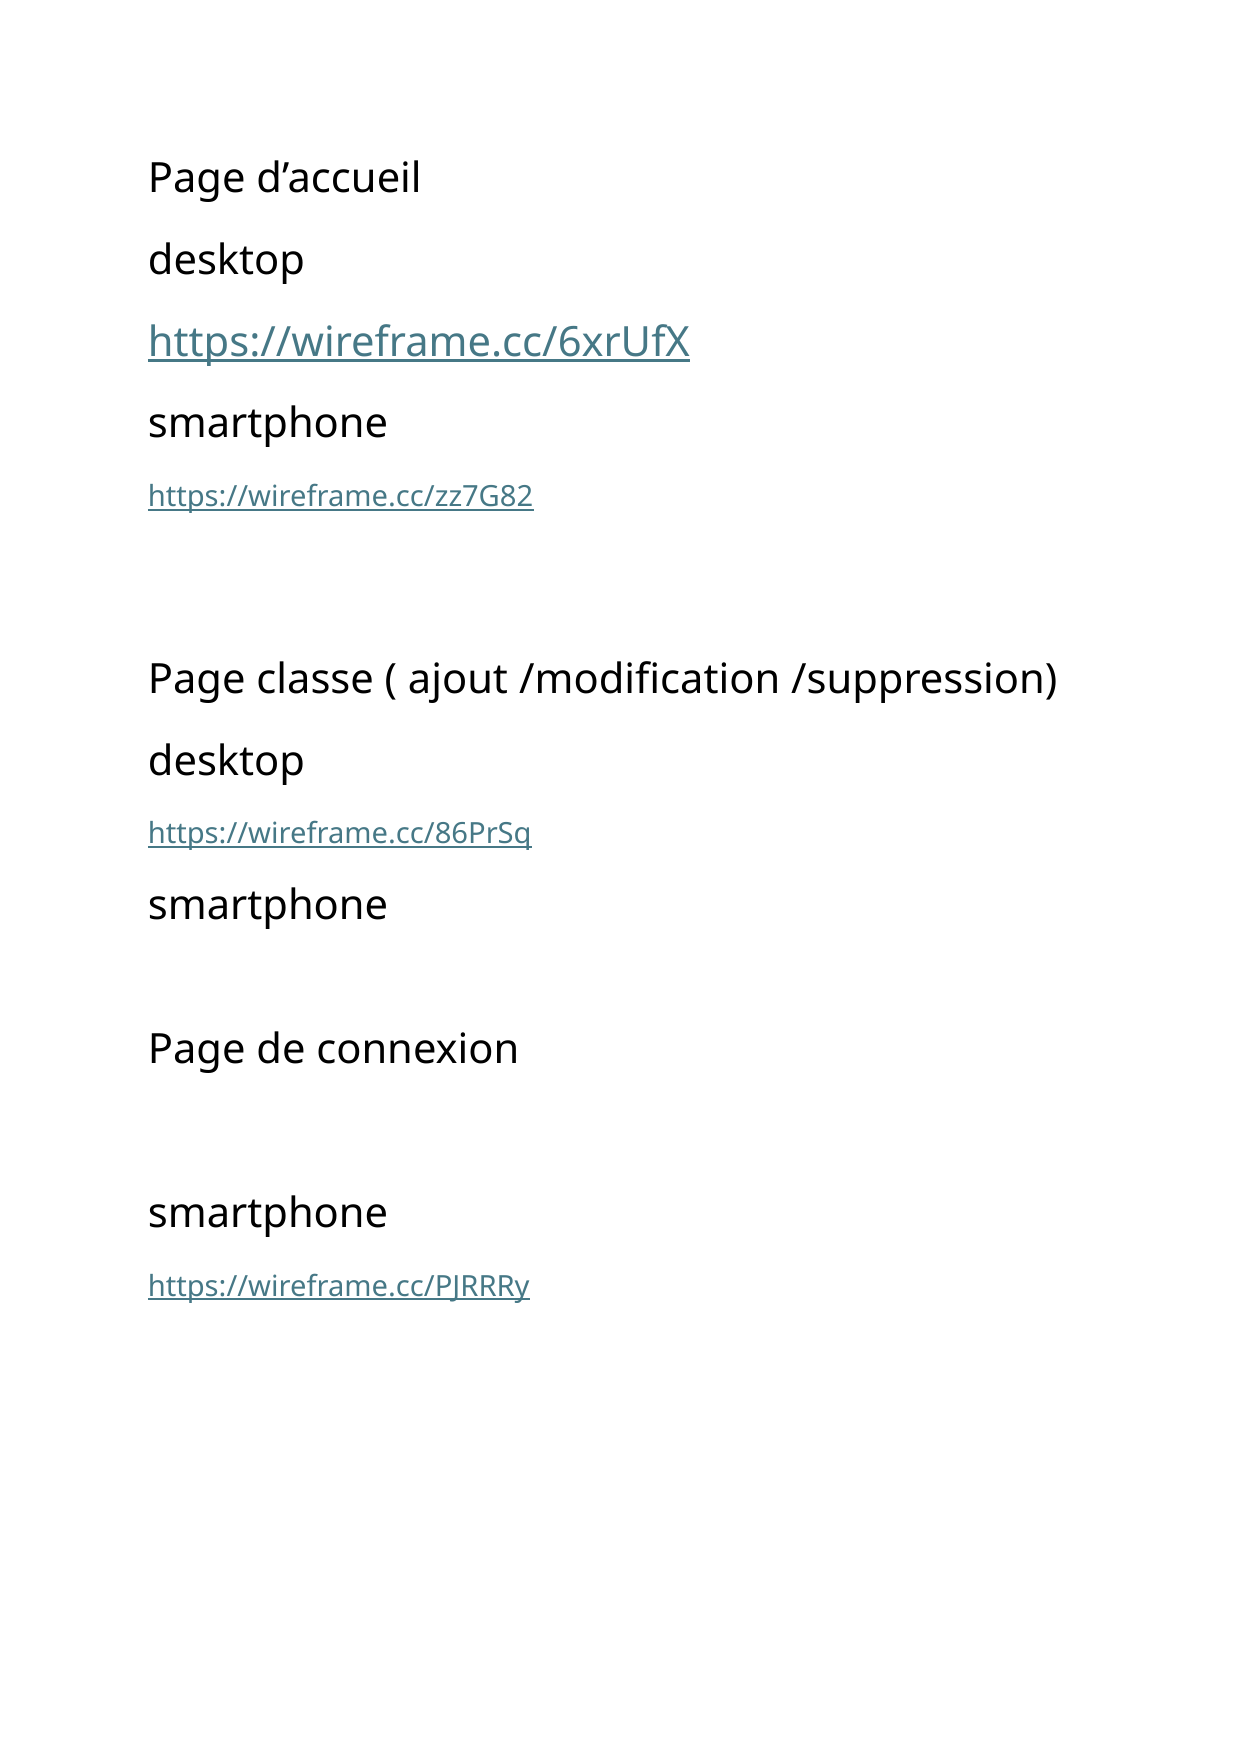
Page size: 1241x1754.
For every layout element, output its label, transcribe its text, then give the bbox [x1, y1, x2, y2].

text desktop [148, 229, 1093, 286]
text smartphone [148, 1183, 1093, 1240]
text https://wireframe.cc/86PrSq [148, 813, 1093, 852]
text Page d’accueil [148, 148, 1093, 204]
text desktop [148, 731, 1093, 788]
text Page de connexion [148, 1019, 1093, 1076]
text Page classe ( ajout /modification /suppression) [148, 649, 1093, 706]
text smartphone [148, 875, 1093, 932]
text https://wireframe.cc/zz7G82 [148, 475, 1093, 515]
text https://wireframe.cc/6xrUfX [148, 311, 1093, 368]
text https://wireframe.cc/PJRRRy [148, 1265, 1093, 1304]
text smartphone [148, 393, 1093, 450]
